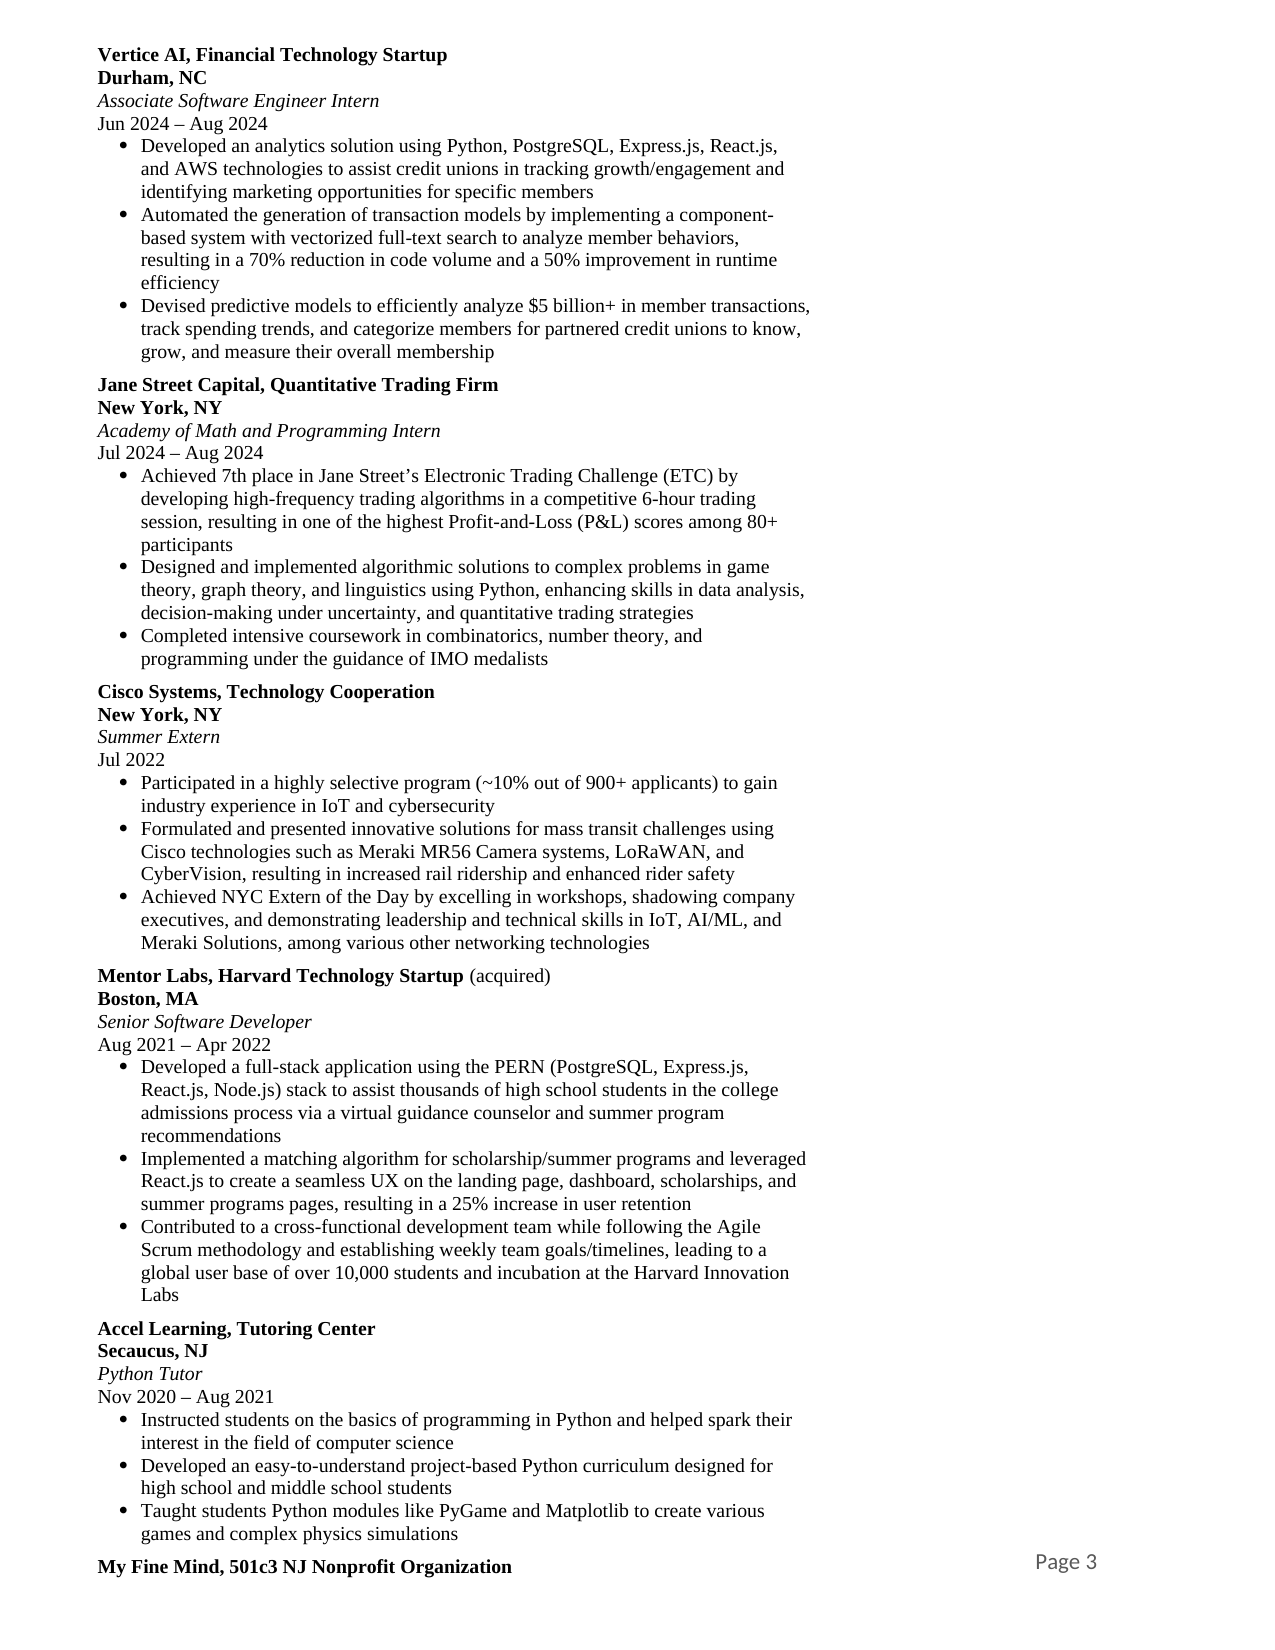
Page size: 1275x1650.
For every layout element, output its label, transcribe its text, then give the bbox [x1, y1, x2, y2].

table_header Vertice AI, Financial Technology Startup Durham, NC Associate Software Engineer Intern Jun 2024 – Aug 2024 Developed an analytics solution using Python, PostgreSQL, Express.js, React.js, and AWS technologies to assist credit unions in tracking growth/engagement and identifying marketing opportunities for specific members Automated the generation of transaction models by implementing a component-based system with vectorized full-text search to analyze member behaviors, resulting in a 70% reduction in code volume and a 50% improvement in runtime efficiency Devised predictive models to efficiently analyze $5 billion+ in member transactions, track spending trends, and categorize members for partnered credit unions to know, grow, and measure their overall membership Jane Street Capital, Quantitative Trading Firm New York, NY Academy of Math and Programming Intern Jul 2024 – Aug 2024 Achieved 7th place in Jane Street’s Electronic Trading Challenge (ETC) by developing high-frequency trading algorithms in a competitive 6-hour trading session, resulting in one of the highest Profit-and-Loss (P&L) scores among 80+ participants Designed and implemented algorithmic solutions to complex problems in game theory, graph theory, and linguistics using Python, enhancing skills in data analysis, decision-making under uncertainty, and quantitative trading strategies Completed intensive coursework in combinatorics, number theory, and programming under the guidance of IMO medalists Cisco Systems, Technology Cooperation New York, NY Summer Extern Jul 2022 Participated in a highly selective program (~10% out of 900+ applicants) to gain industry experience in IoT and cybersecurity Formulated and presented innovative solutions for mass transit challenges using Cisco technologies such as Meraki MR56 Camera systems, LoRaWAN, and CyberVision, resulting in increased rail ridership and enhanced rider safety Achieved NYC Extern of the Day by excelling in workshops, shadowing company executives, and demonstrating leadership and technical skills in IoT, AI/ML, and Meraki Solutions, among various other networking technologies Mentor Labs, Harvard Technology Startup (acquired) Boston, MA Senior Software Developer Aug 2021 – Apr 2022 Developed a full-stack application using the PERN (PostgreSQL, Express.js, React.js, Node.js) stack to assist thousands of high school students in the college admissions process via a virtual guidance counselor and summer program recommendations Implemented a matching algorithm for scholarship/summer programs and leveraged React.js to create a seamless UX on the landing page, dashboard, scholarships, and summer programs pages, resulting in a 25% increase in user retention Contributed to a cross-functional development team while following the Agile Scrum methodology and establishing weekly team goals/timelines, leading to a global user base of over 10,000 students and incubation at the Harvard Innovation Labs Accel Learning, Tutoring Center Secaucus, NJ Python Tutor Nov 2020 – Aug 2021 Instructed students on the basics of programming in Python and helped spark their interest in the field of computer science Developed an easy-to-understand project-based Python curriculum designed for high school and middle school students Taught students Python modules like PyGame and Matplotlib to create various games and complex physics simulations My Fine Mind, 501c3 NJ Nonprofit Organization Secaucus, NJ Co-Founder, Chief Marketing and Technology Officer Aug 2017 – Aug 2021 Co-founded a nonprofit aimed at providing impoverished children with school supplies critical for their educational journey Raised $25,000+ worth of school supplies for 300+ children who cannot afford adequate schooling in undeveloped areas Developed a website (https://www.myfinemind.org/) for donation transactions, merchandise sales, blog posts, and outreach [0, 28, 872, 1547]
